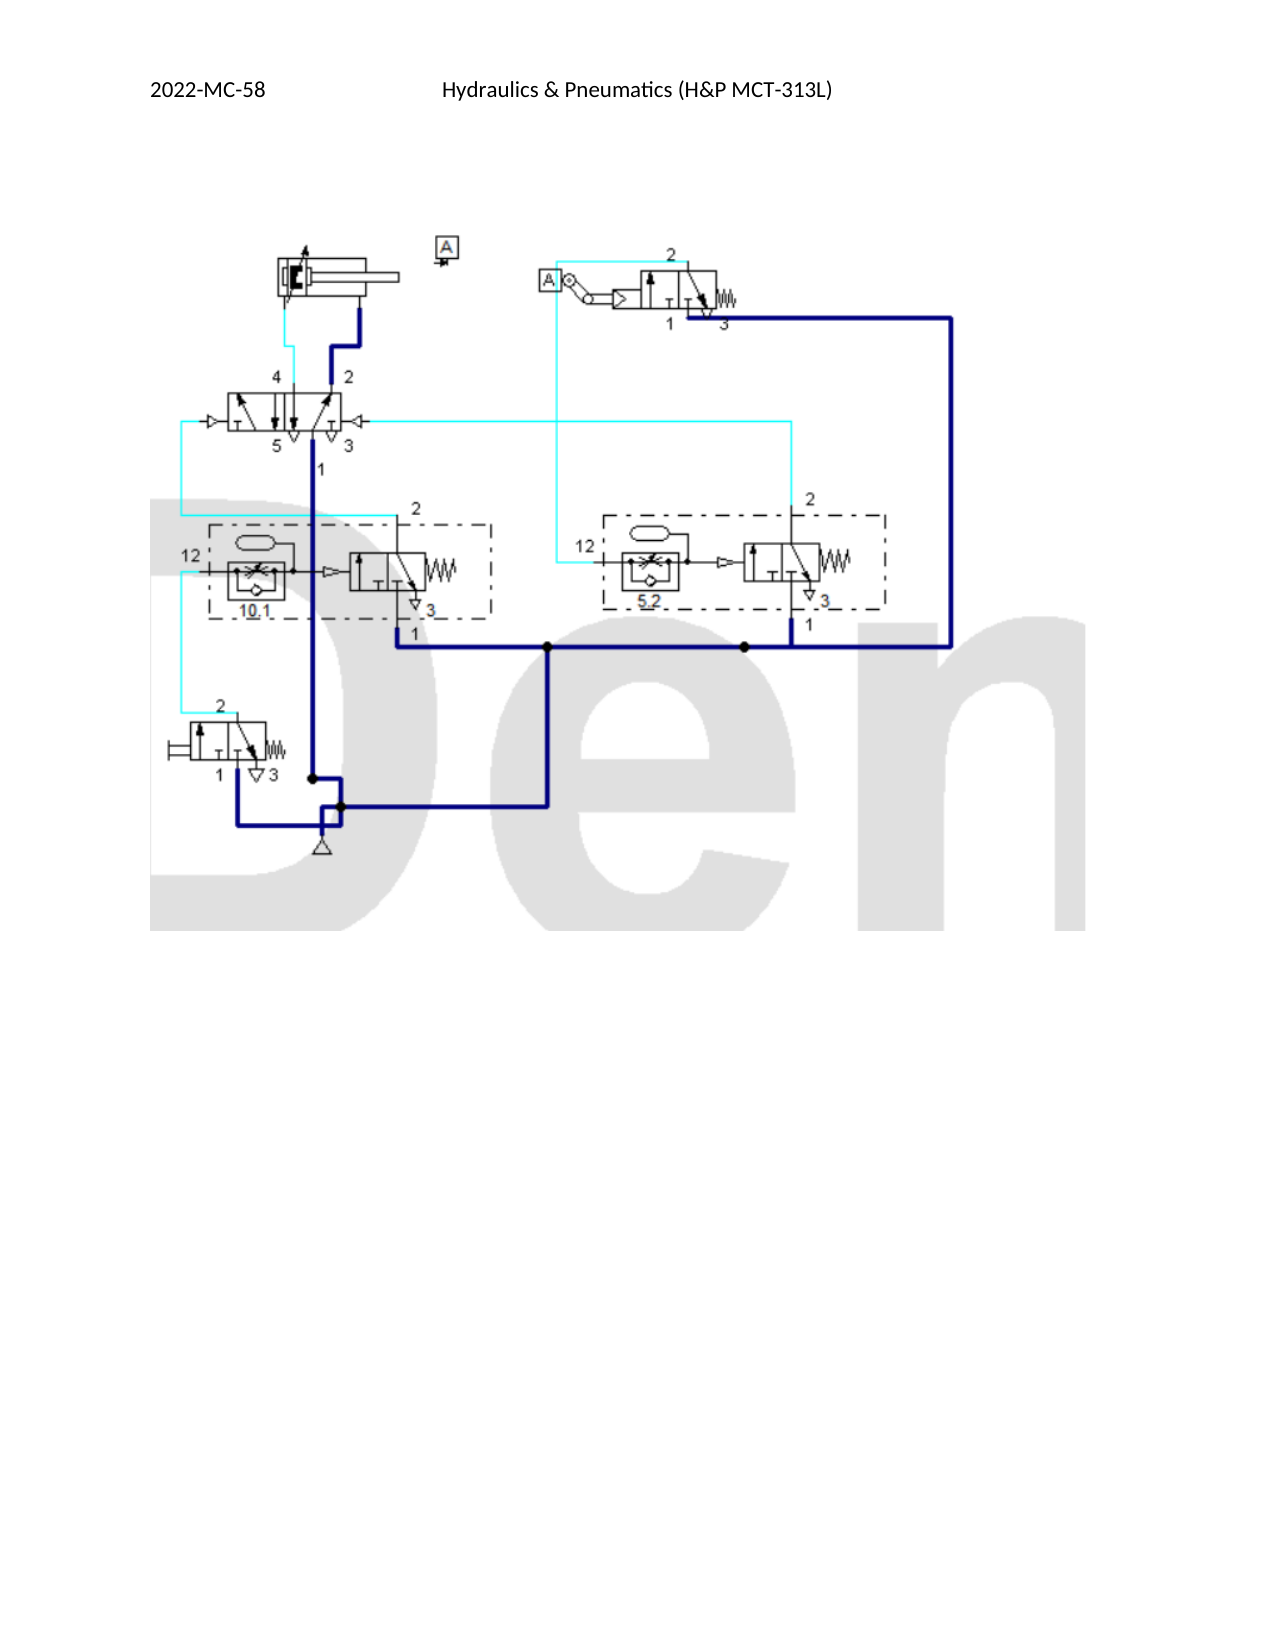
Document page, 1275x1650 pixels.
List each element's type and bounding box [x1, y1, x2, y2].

picture [150, 150, 1086, 931]
